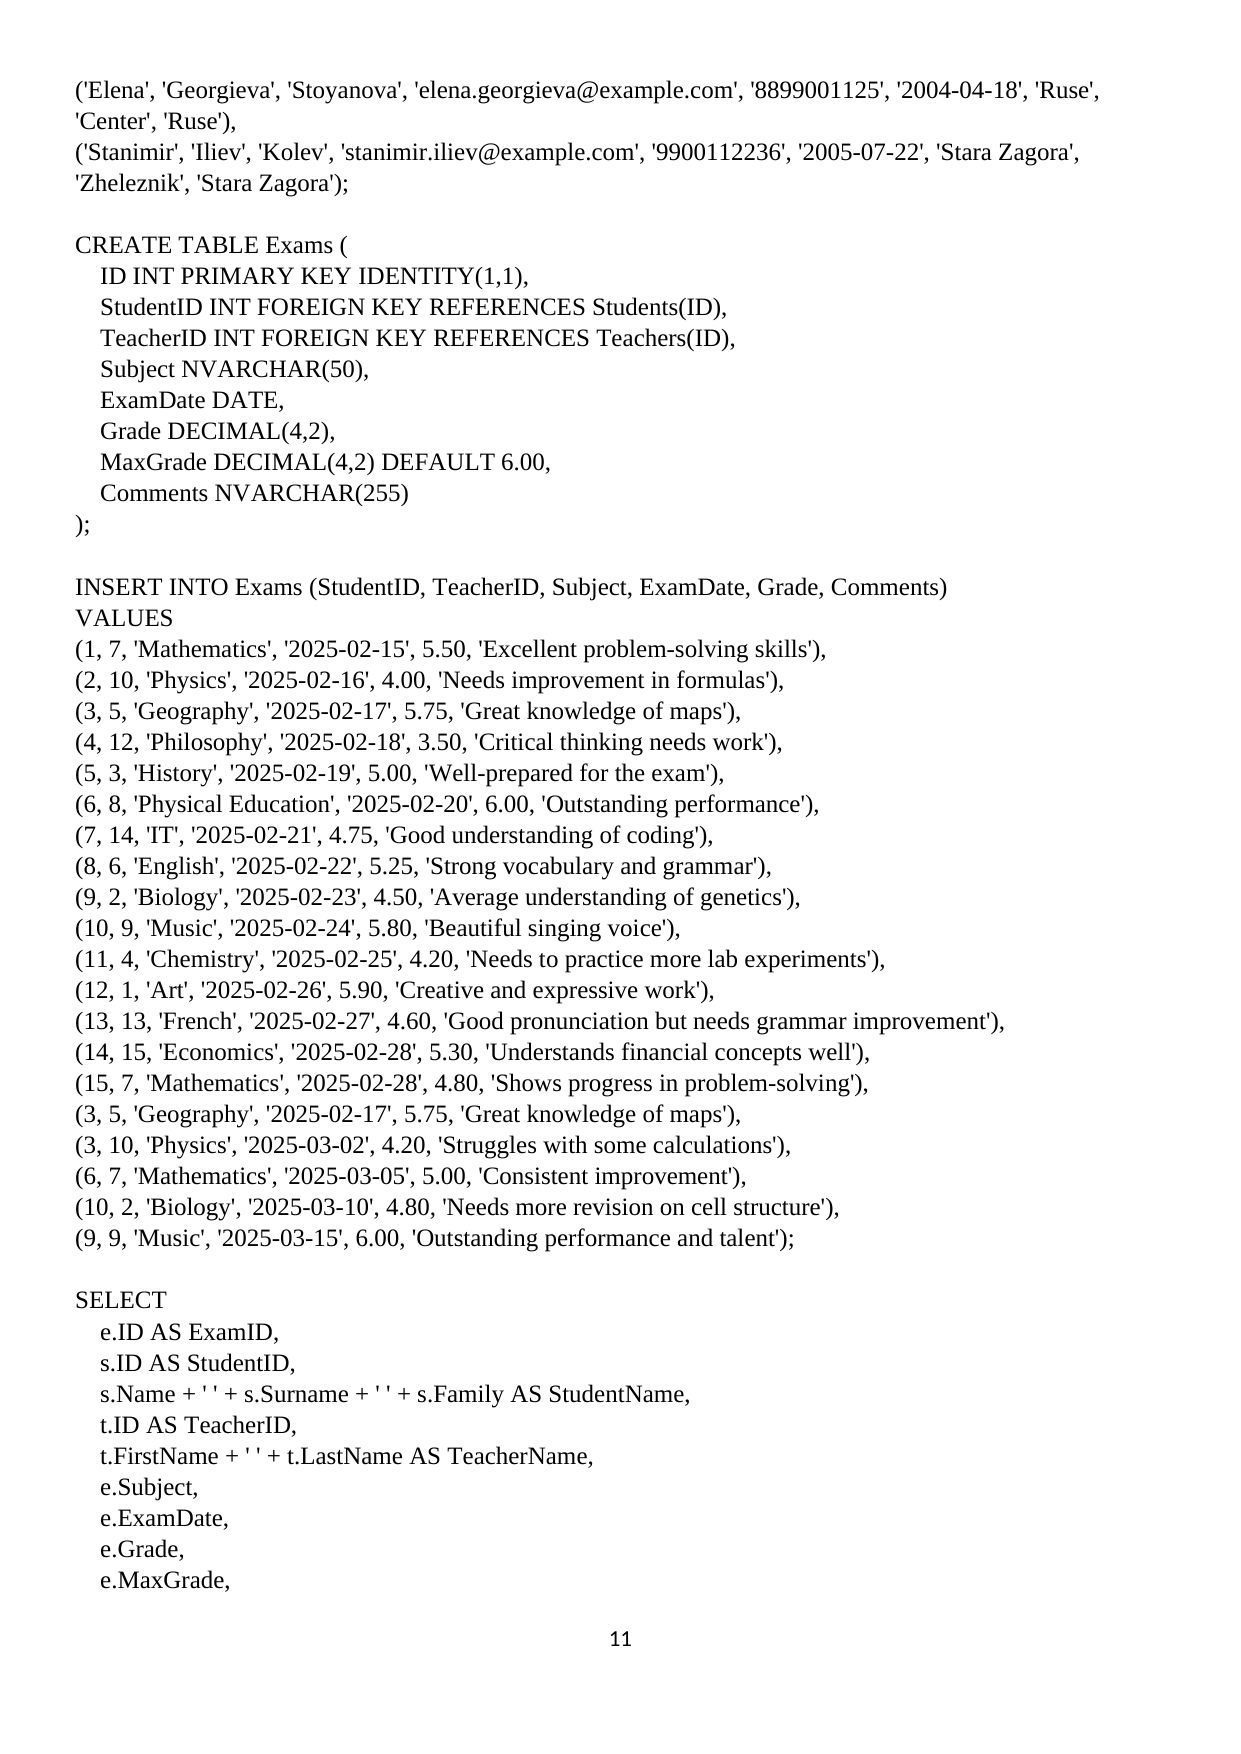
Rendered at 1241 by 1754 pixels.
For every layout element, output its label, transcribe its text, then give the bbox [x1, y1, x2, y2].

text e.Grade, [75, 1534, 1165, 1563]
text (7, 14, 'IT', '2025-02-21', 4.75, 'Good understanding of coding'), [75, 820, 1165, 849]
text (1, 7, 'Mathematics', '2025-02-15', 5.50, 'Excellent problem-solving skills'), [75, 634, 1165, 662]
text (3, 10, 'Physics', '2025-03-02', 4.20, 'Struggles with some calculations'), [75, 1130, 1165, 1159]
text INSERT INTO Exams (StudentID, TeacherID, Subject, ExamDate, Grade, Comments) [75, 572, 1165, 600]
text t.ID AS TeacherID, [75, 1410, 1165, 1438]
text (12, 1, 'Art', '2025-02-26', 5.90, 'Creative and expressive work'), [75, 975, 1165, 1004]
text (10, 9, 'Music', '2025-02-24', 5.80, 'Beautiful singing voice'), [75, 913, 1165, 942]
text (10, 2, 'Biology', '2025-03-10', 4.80, 'Needs more revision on cell structure'), [75, 1192, 1165, 1221]
text ExamDate DATE, [75, 385, 1165, 414]
text StudentID INT FOREIGN KEY REFERENCES Students(ID), [75, 292, 1165, 321]
text TeacherID INT FOREIGN KEY REFERENCES Teachers(ID), [75, 323, 1165, 352]
text e.MaxGrade, [75, 1565, 1165, 1594]
text Comments NVARCHAR(255) [75, 478, 1165, 507]
text s.ID AS StudentID, [75, 1348, 1165, 1376]
text e.ExamDate, [75, 1503, 1165, 1532]
text Subject NVARCHAR(50), [75, 354, 1165, 383]
text e.Subject, [75, 1472, 1165, 1501]
text SELECT [75, 1286, 1165, 1314]
text (9, 9, 'Music', '2025-03-15', 6.00, 'Outstanding performance and talent'); [75, 1223, 1165, 1252]
text e.ID AS ExamID, [75, 1317, 1165, 1345]
text t.FirstName + ' ' + t.LastName AS TeacherName, [75, 1441, 1165, 1469]
text (9, 2, 'Biology', '2025-02-23', 4.50, 'Average understanding of genetics'), [75, 882, 1165, 911]
text (8, 6, 'English', '2025-02-22', 5.25, 'Strong vocabulary and grammar'), [75, 851, 1165, 880]
text ('Stanimir', 'Iliev', 'Kolev', 'stanimir.iliev@example.com', '9900112236', '2005-07-22', 'Stara Zagora', 'Zheleznik', 'Stara Zagora'); [75, 137, 1165, 197]
text (6, 7, 'Mathematics', '2025-03-05', 5.00, 'Consistent improvement'), [75, 1161, 1165, 1190]
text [75, 1379, 1165, 1407]
text (11, 4, 'Chemistry', '2025-02-25', 4.20, 'Needs to practice more lab experiments'), [75, 944, 1165, 973]
text (15, 7, 'Mathematics', '2025-02-28', 4.80, 'Shows progress in problem-solving'), [75, 1068, 1165, 1097]
text Grade DECIMAL(4,2), [75, 416, 1165, 445]
text (2, 10, 'Physics', '2025-02-16', 4.00, 'Needs improvement in formulas'), [75, 665, 1165, 693]
text ID INT PRIMARY KEY IDENTITY(1,1), [75, 261, 1165, 290]
text VALUES [75, 603, 1165, 631]
text MaxGrade DECIMAL(4,2) DEFAULT 6.00, [75, 447, 1165, 476]
text ); [75, 509, 1165, 538]
text (3, 5, 'Geography', '2025-02-17', 5.75, 'Great knowledge of maps'), [75, 1099, 1165, 1128]
text CREATE TABLE Exams ( [75, 230, 1165, 259]
text (14, 15, 'Economics', '2025-02-28', 5.30, 'Understands financial concepts well'), [75, 1037, 1165, 1066]
text ('Elena', 'Georgieva', 'Stoyanova', 'elena.georgieva@example.com', '8899001125', '2004-04-18', 'Ruse', 'Center', 'Ruse'), [75, 75, 1165, 135]
text (13, 13, 'French', '2025-02-27', 4.60, 'Good pronunciation but needs grammar improvement'), [75, 1006, 1165, 1035]
text (6, 8, 'Physical Education', '2025-02-20', 6.00, 'Outstanding performance'), [75, 789, 1165, 818]
text (3, 5, 'Geography', '2025-02-17', 5.75, 'Great knowledge of maps'), [75, 696, 1165, 724]
text (4, 12, 'Philosophy', '2025-02-18', 3.50, 'Critical thinking needs work'), [75, 727, 1165, 756]
text (5, 3, 'History', '2025-02-19', 5.00, 'Well-prepared for the exam'), [75, 758, 1165, 787]
